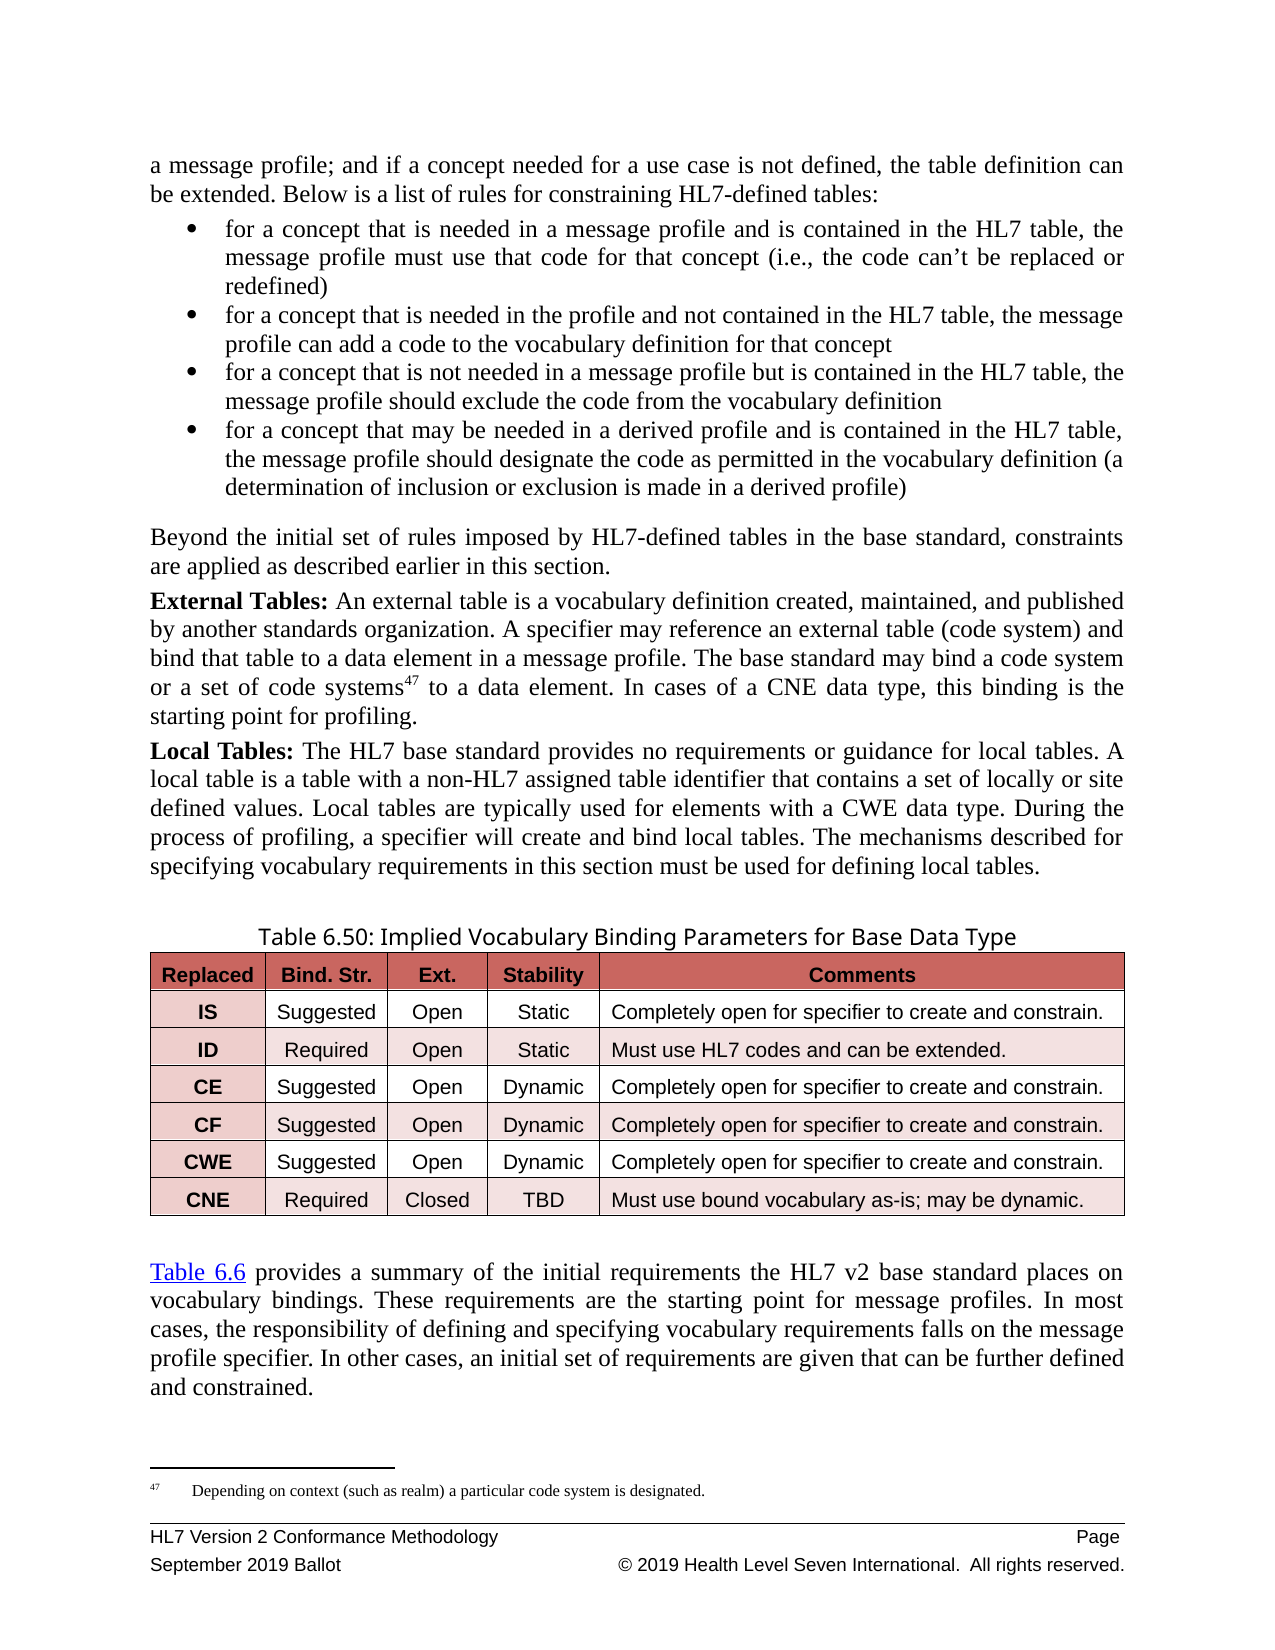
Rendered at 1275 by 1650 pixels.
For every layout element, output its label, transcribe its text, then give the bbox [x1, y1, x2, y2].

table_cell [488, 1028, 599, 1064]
list for a concept that is needed in a message profile and is contained in the HL7 table, the message profile must use that code for that concept (i.e., the code can’t be replaced or redefined) [187, 214, 1125, 300]
text External Tables: An external table is a vocabulary definition created, maintained, and published by another standards organization. A specifier may reference an external table (code system) and bind that table to a data element in a message profile. The base standard may bind a code system or a set of code systems to a data element. In cases of a CNE data type, this binding is the starting point for profiling. [150, 586, 1125, 729]
text Local Tables: The HL7 base standard provides no requirements or guidance for local tables. A local table is a table with a non-HL7 assigned table identifier that contains a set of locally or site defined values. Local tables are typically used for elements with a CWE data type. During the process of profiling, a specifier will create and bind local tables. The mechanisms described for specifying vocabulary requirements in this section must be used for defining local tables. [150, 736, 1125, 879]
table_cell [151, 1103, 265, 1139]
text Table .: Implied Vocabulary Binding Parameters for Base Data Type [150, 921, 1125, 952]
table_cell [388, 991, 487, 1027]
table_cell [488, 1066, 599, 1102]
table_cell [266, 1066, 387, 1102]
text Table 6.6 provides a summary of the initial requirements the HL7 v2 base standard places on vocabulary bindings. These requirements are the starting point for message profiles. In most cases, the responsibility of defining and specifying vocabulary requirements falls on the message profile specifier. In other cases, an initial set of requirements are given that can be further defined and constrained. [150, 1257, 1125, 1401]
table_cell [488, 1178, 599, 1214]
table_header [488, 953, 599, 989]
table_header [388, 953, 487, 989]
list for a concept that is not needed in a message profile but is contained in the HL7 table, the message profile should exclude the code from the vocabulary definition [187, 357, 1125, 415]
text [150, 150, 1125, 207]
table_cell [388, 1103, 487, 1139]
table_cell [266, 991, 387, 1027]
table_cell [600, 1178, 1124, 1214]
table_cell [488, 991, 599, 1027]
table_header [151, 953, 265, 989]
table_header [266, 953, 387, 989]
list for a concept that is needed in the profile and not contained in the HL7 table, the message profile can add a code to the vocabulary definition for that concept [187, 300, 1125, 357]
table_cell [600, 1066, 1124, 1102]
list for a concept that may be needed in a derived profile and is contained in the HL7 table, the message profile should designate the code as permitted in the vocabulary definition (a determination of inclusion or exclusion is made in a derived profile) [187, 415, 1125, 501]
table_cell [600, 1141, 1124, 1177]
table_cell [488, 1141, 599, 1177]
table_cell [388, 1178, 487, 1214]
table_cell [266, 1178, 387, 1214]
text Beyond the initial set of rules imposed by HL7-defined tables in the base standard, constraints are applied as described earlier in this section. [150, 522, 1125, 579]
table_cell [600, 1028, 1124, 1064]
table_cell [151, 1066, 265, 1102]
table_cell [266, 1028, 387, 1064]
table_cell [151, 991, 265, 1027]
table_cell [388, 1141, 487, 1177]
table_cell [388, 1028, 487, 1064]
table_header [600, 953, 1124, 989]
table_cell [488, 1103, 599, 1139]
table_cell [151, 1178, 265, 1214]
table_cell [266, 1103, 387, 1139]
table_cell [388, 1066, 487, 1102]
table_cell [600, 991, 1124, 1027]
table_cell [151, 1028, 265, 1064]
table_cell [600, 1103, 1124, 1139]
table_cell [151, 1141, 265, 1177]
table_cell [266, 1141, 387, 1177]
